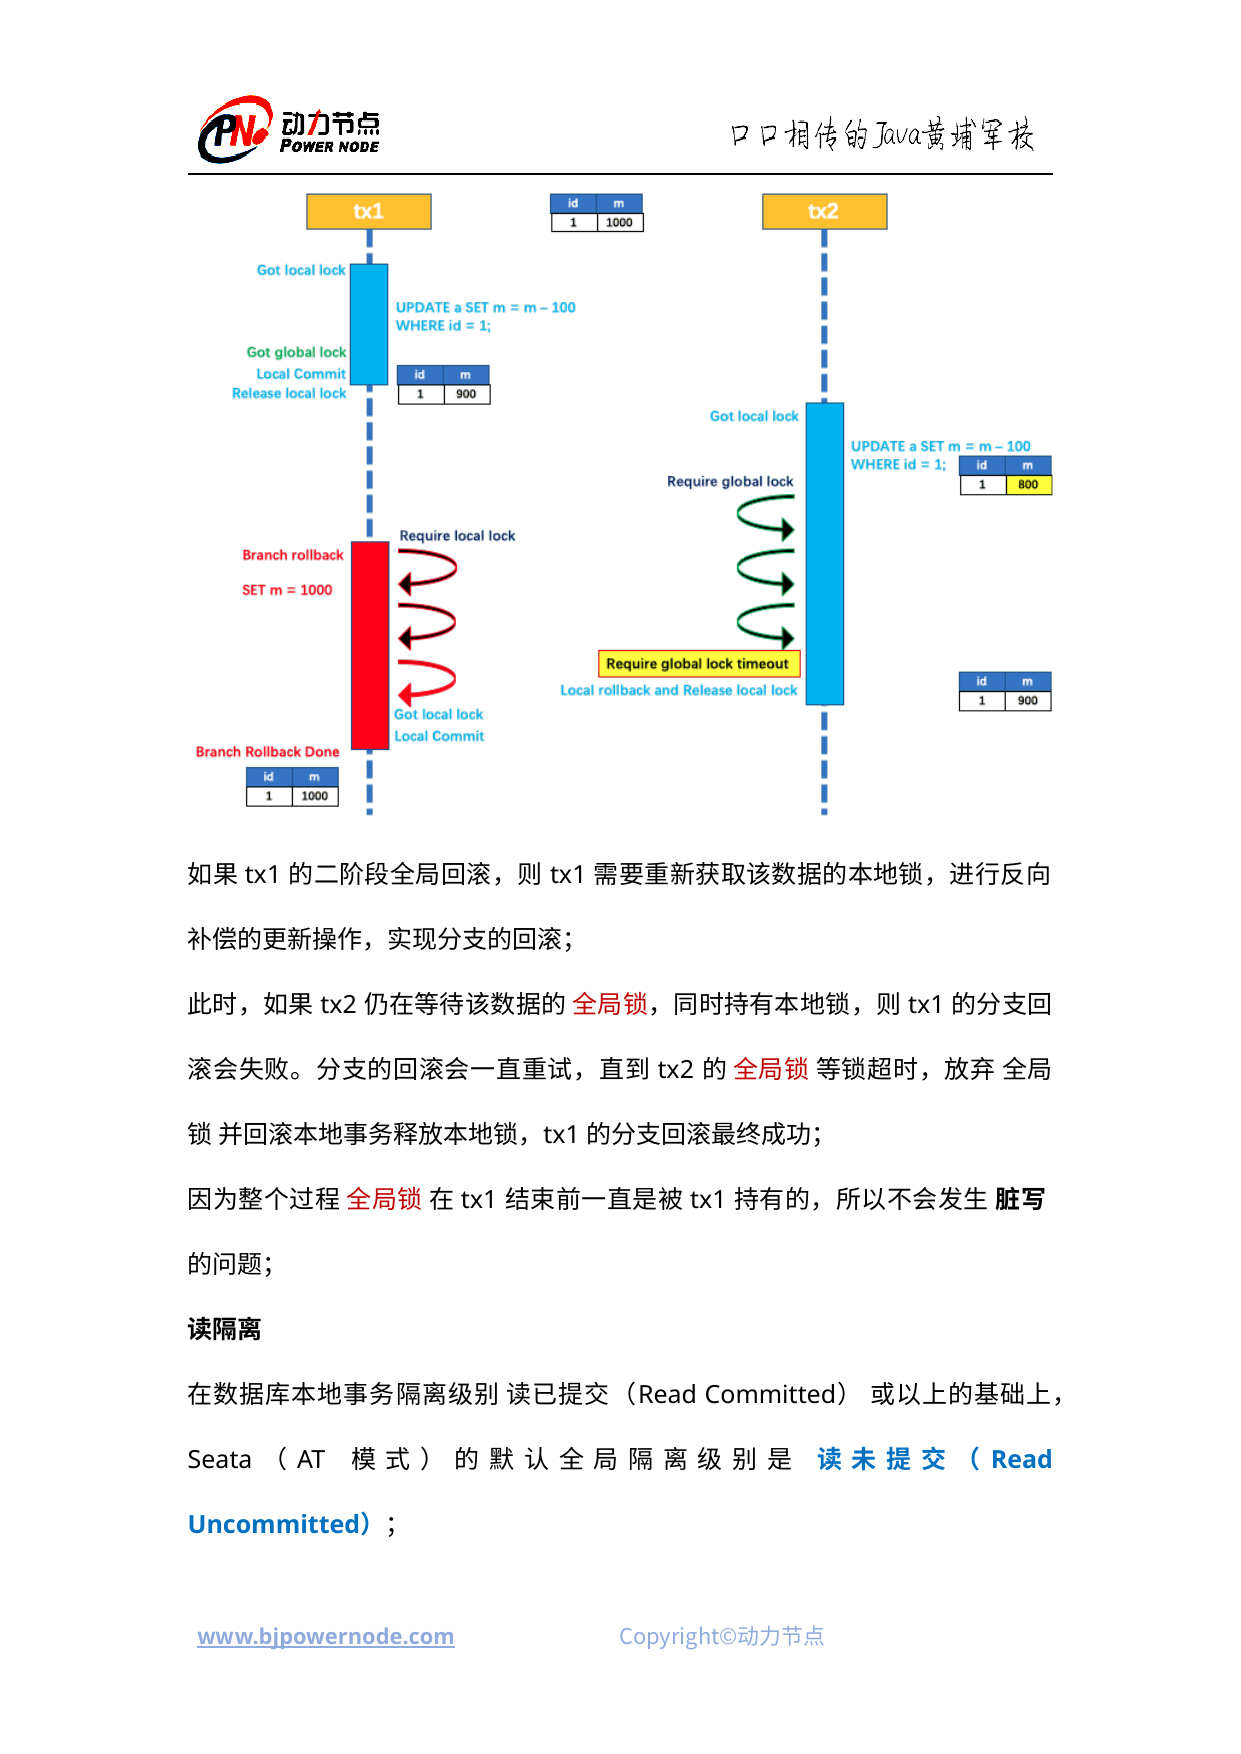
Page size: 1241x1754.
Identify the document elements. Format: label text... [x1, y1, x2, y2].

picture [187, 88, 1053, 172]
text 因为整个过程 全局锁 在 tx1 结束前一直是被 tx1 持有的，所以不会发生 脏写 的问题； [187, 1166, 1053, 1296]
text 在数据库本地事务隔离级别 读已提交（Read Committed） 或以上的基础上，Seata（AT 模式）的默认全局隔离级别是 读未提交（Read Uncommitted）； [187, 1361, 1053, 1556]
text 如果 tx1 的二阶段全局回滚，则 tx1 需要重新获取该数据的本地锁，进行反向补偿的更新操作，实现分支的回滚； [187, 841, 1053, 971]
text 读隔离 [187, 1296, 1053, 1361]
picture [187, 190, 1053, 819]
text 此时，如果 tx2 仍在等待该数据的 全局锁，同时持有本地锁，则 tx1 的分支回滚会失败。分支的回滚会一直重试，直到 tx2 的 全局锁 等锁超时，放弃 全局锁 并回滚本地事务释放本地锁，tx1 的分支回滚最终成功； [187, 971, 1053, 1166]
